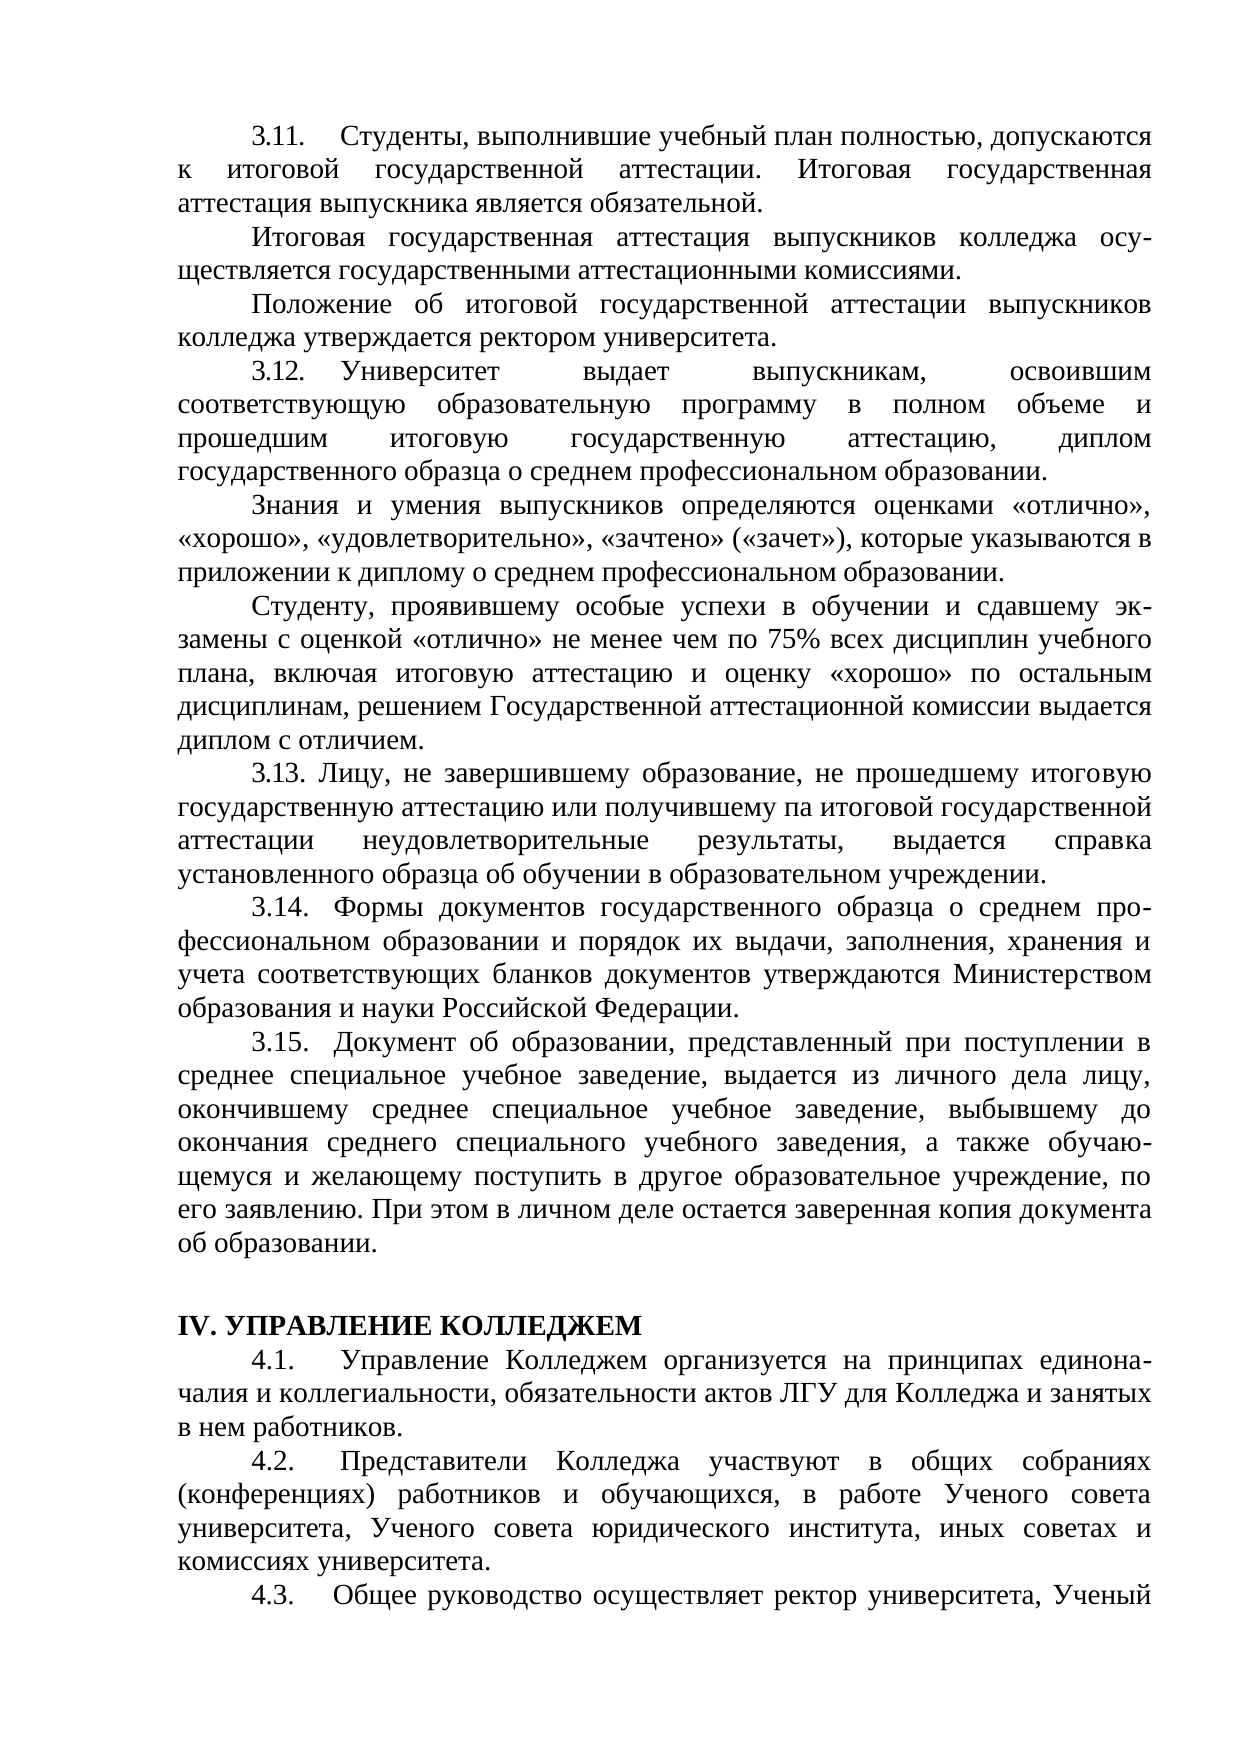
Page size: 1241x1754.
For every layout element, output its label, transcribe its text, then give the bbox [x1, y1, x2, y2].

text Итоговая государственная аттестация выпускников колледжа осуществляется государственными аттестационными комиссиями. [177, 219, 1152, 286]
list Управление Колледжем организуется на принципах единоначалия и коллегиальности, обязательности актов ЛГУ для Колледжа и занятых в нем работников. [177, 1342, 1152, 1443]
text 3.12. Университет выдает выпускникам, освоившим соответствующую образовательную программу в полном объеме и прошедшим итоговую государственную аттестацию, диплом государственного образца о среднем профессиональном образовании. [177, 353, 1152, 487]
list Формы документов государственного образца о среднем профессиональном образовании и порядок их выдачи, заполнения, хранения и учета соответствующих бланков документов утверждаются Министерством образования и науки Российской Федерации. [177, 889, 1152, 1024]
subtitle IV. УПРАВЛЕНИЕ КОЛЛЕДЖЕМ [177, 1308, 1152, 1342]
text Знания и умения выпускников определяются оценками «отлично», «хорошо», «удовлетворительно», «зачтено» («зачет»), которые указываются в приложении к диплому о среднем профессиональном образовании. [177, 487, 1152, 588]
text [177, 1577, 1152, 1610]
list Документ об образовании, представленный при поступлении в среднее специальное учебное заведение, выдается из личного дела лицу, окончившему среднее специальное учебное заведение, выбывшему до окончания среднего специального учебного заведения, а также обучающемуся и желающему поступить в другое образовательное учреждение, по его заявлению. При этом в личном деле остается заверенная копия документа об образовании. [177, 1024, 1152, 1258]
list Представители Колледжа участвуют в общих собраниях (конференциях) работников и обучающихся, в работе Ученого совета университета, Ученого совета юридического института, иных советах и комиссиях университета. [177, 1443, 1152, 1577]
text 3.13. Лицу, не завершившему образование, не прошедшему итоговую государственную аттестацию или получившему па итоговой государственной аттестации неудовлетворительные результаты, выдается справка установленного образца об обучении в образовательном учреждении. [177, 755, 1152, 889]
text Студенту, проявившему особые успехи в обучении и сдавшему экзамены с оценкой «отлично» не менее чем по 75% всех дисциплин учебного плана, включая итоговую аттестацию и оценку «хорошо» по остальным дисциплинам, решением Государственной аттестационной комиссии выдается диплом с отличием. [177, 588, 1152, 755]
text Положение об итоговой государственной аттестации выпускников колледжа утверждается ректором университета. [177, 286, 1152, 353]
text 3.11. Студенты, выполнившие учебный план полностью, допускаются к итоговой государственной аттестации. Итоговая государственная аттестация выпускника является обязательной. [177, 118, 1152, 219]
